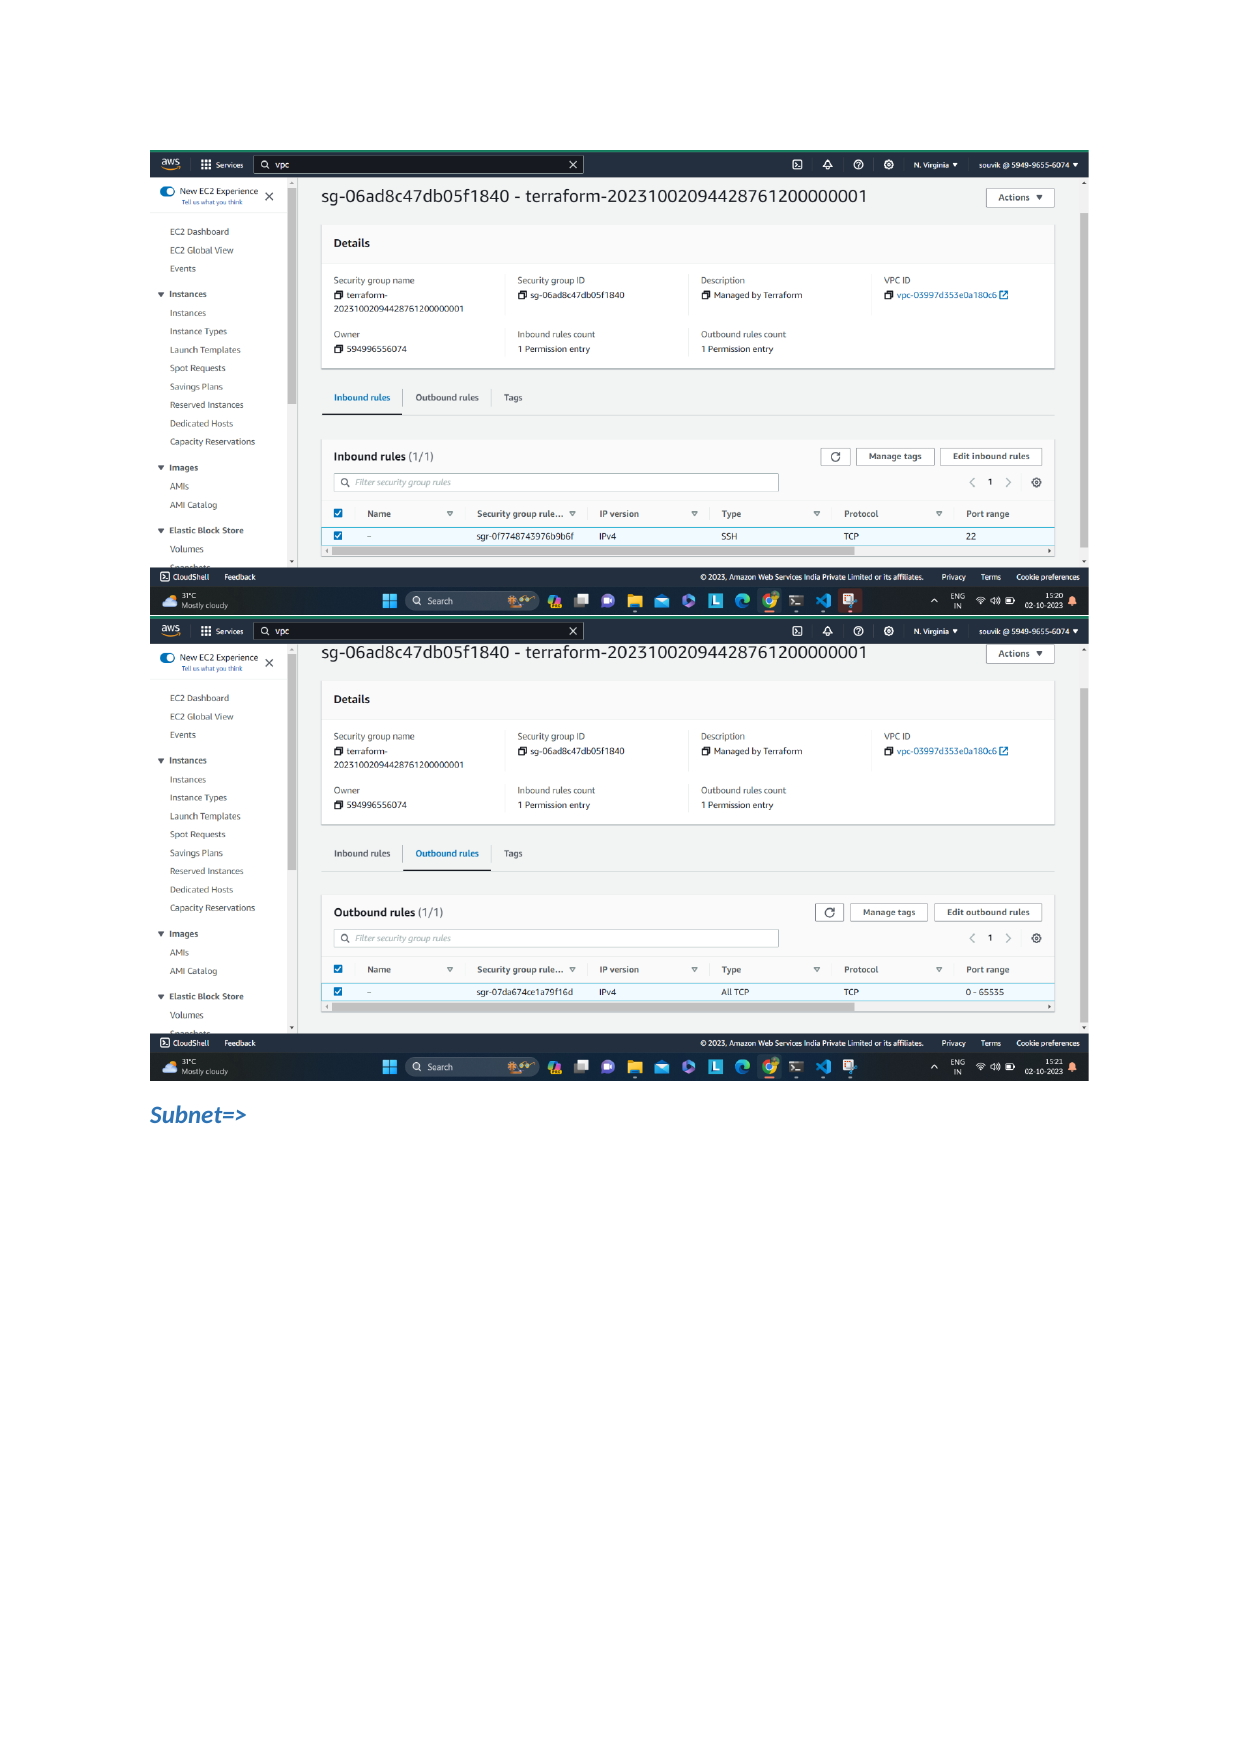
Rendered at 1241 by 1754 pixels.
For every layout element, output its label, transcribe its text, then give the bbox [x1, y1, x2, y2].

text Subnet=> [150, 1099, 1090, 1130]
picture [150, 150, 1089, 615]
picture [150, 616, 1089, 1081]
